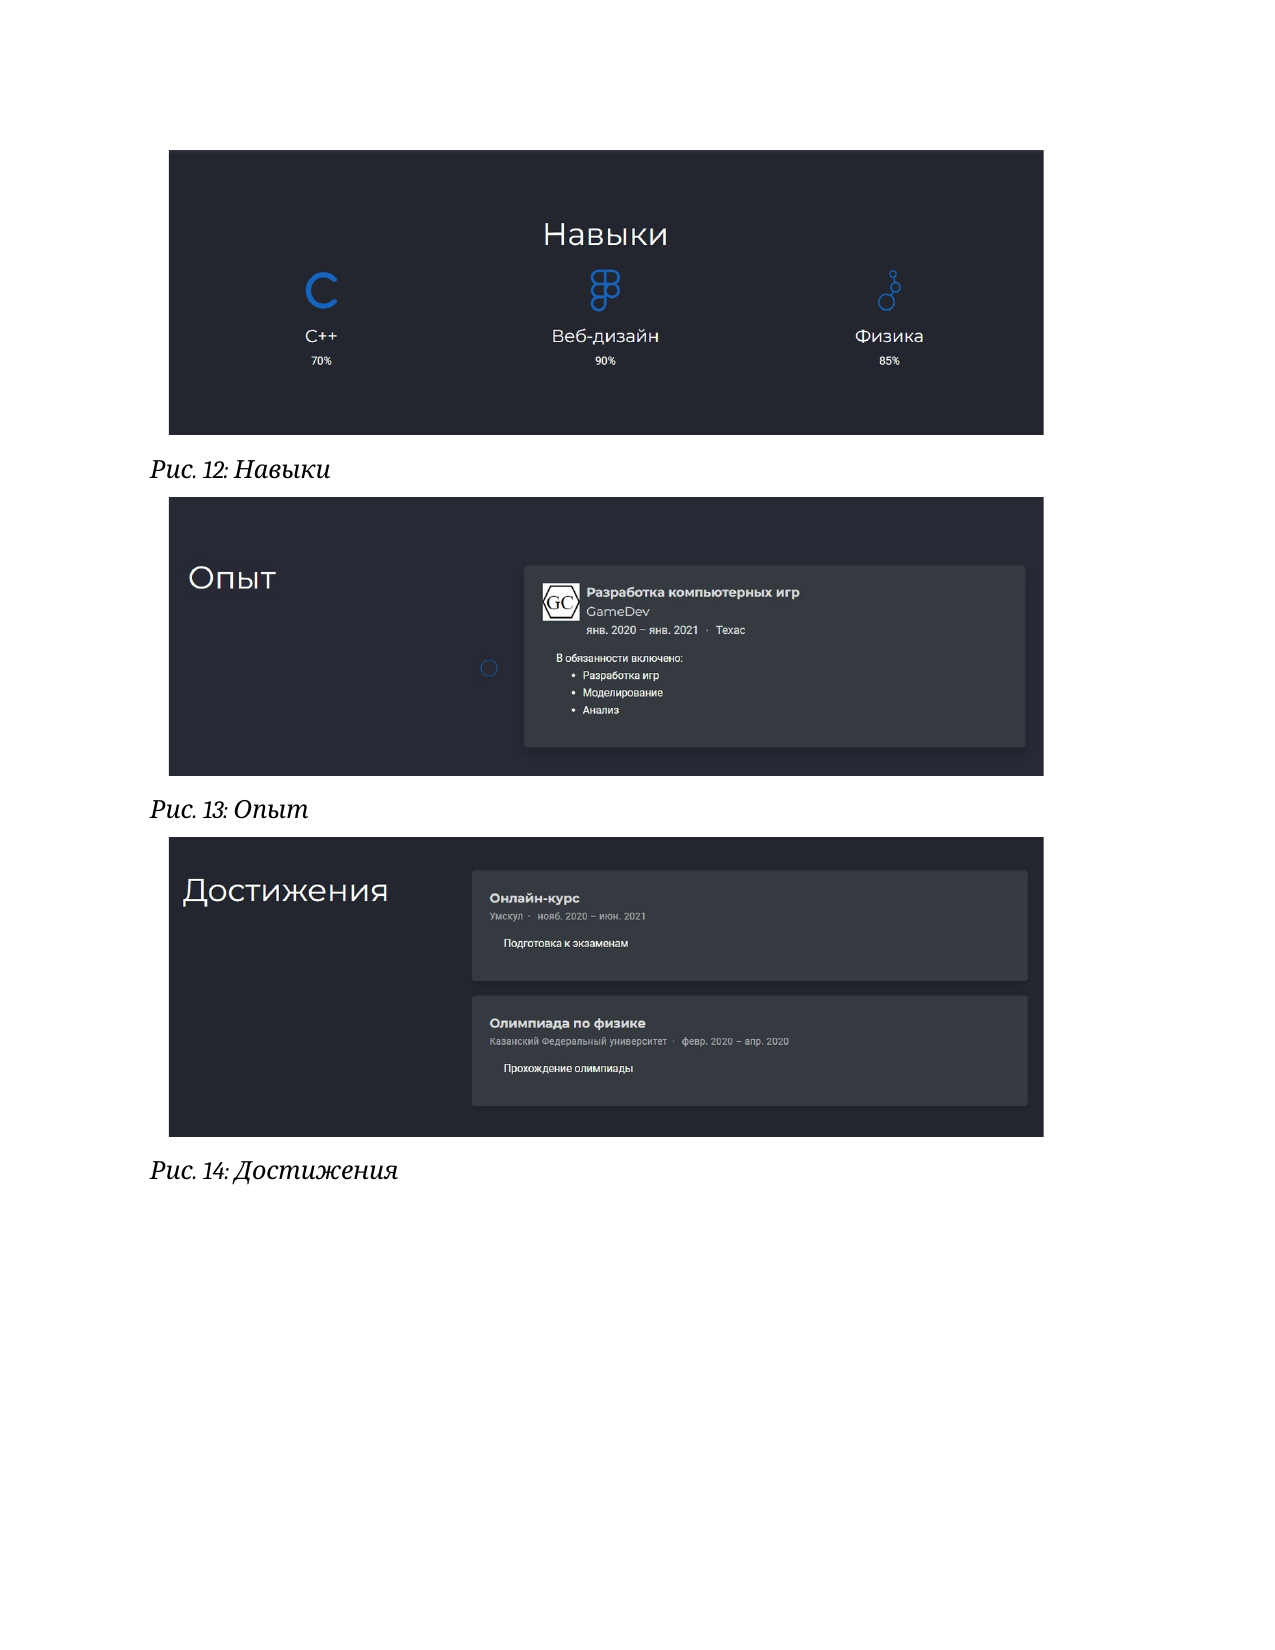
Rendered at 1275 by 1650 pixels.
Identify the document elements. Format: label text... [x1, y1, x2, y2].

picture [168, 497, 1044, 776]
picture [168, 150, 1044, 435]
text Рис. 12: Навыки [150, 456, 1125, 485]
text Рис. 14: Достижения [150, 1157, 1125, 1186]
picture [168, 837, 1044, 1137]
text Рис. 13: Опыт [150, 796, 1125, 825]
